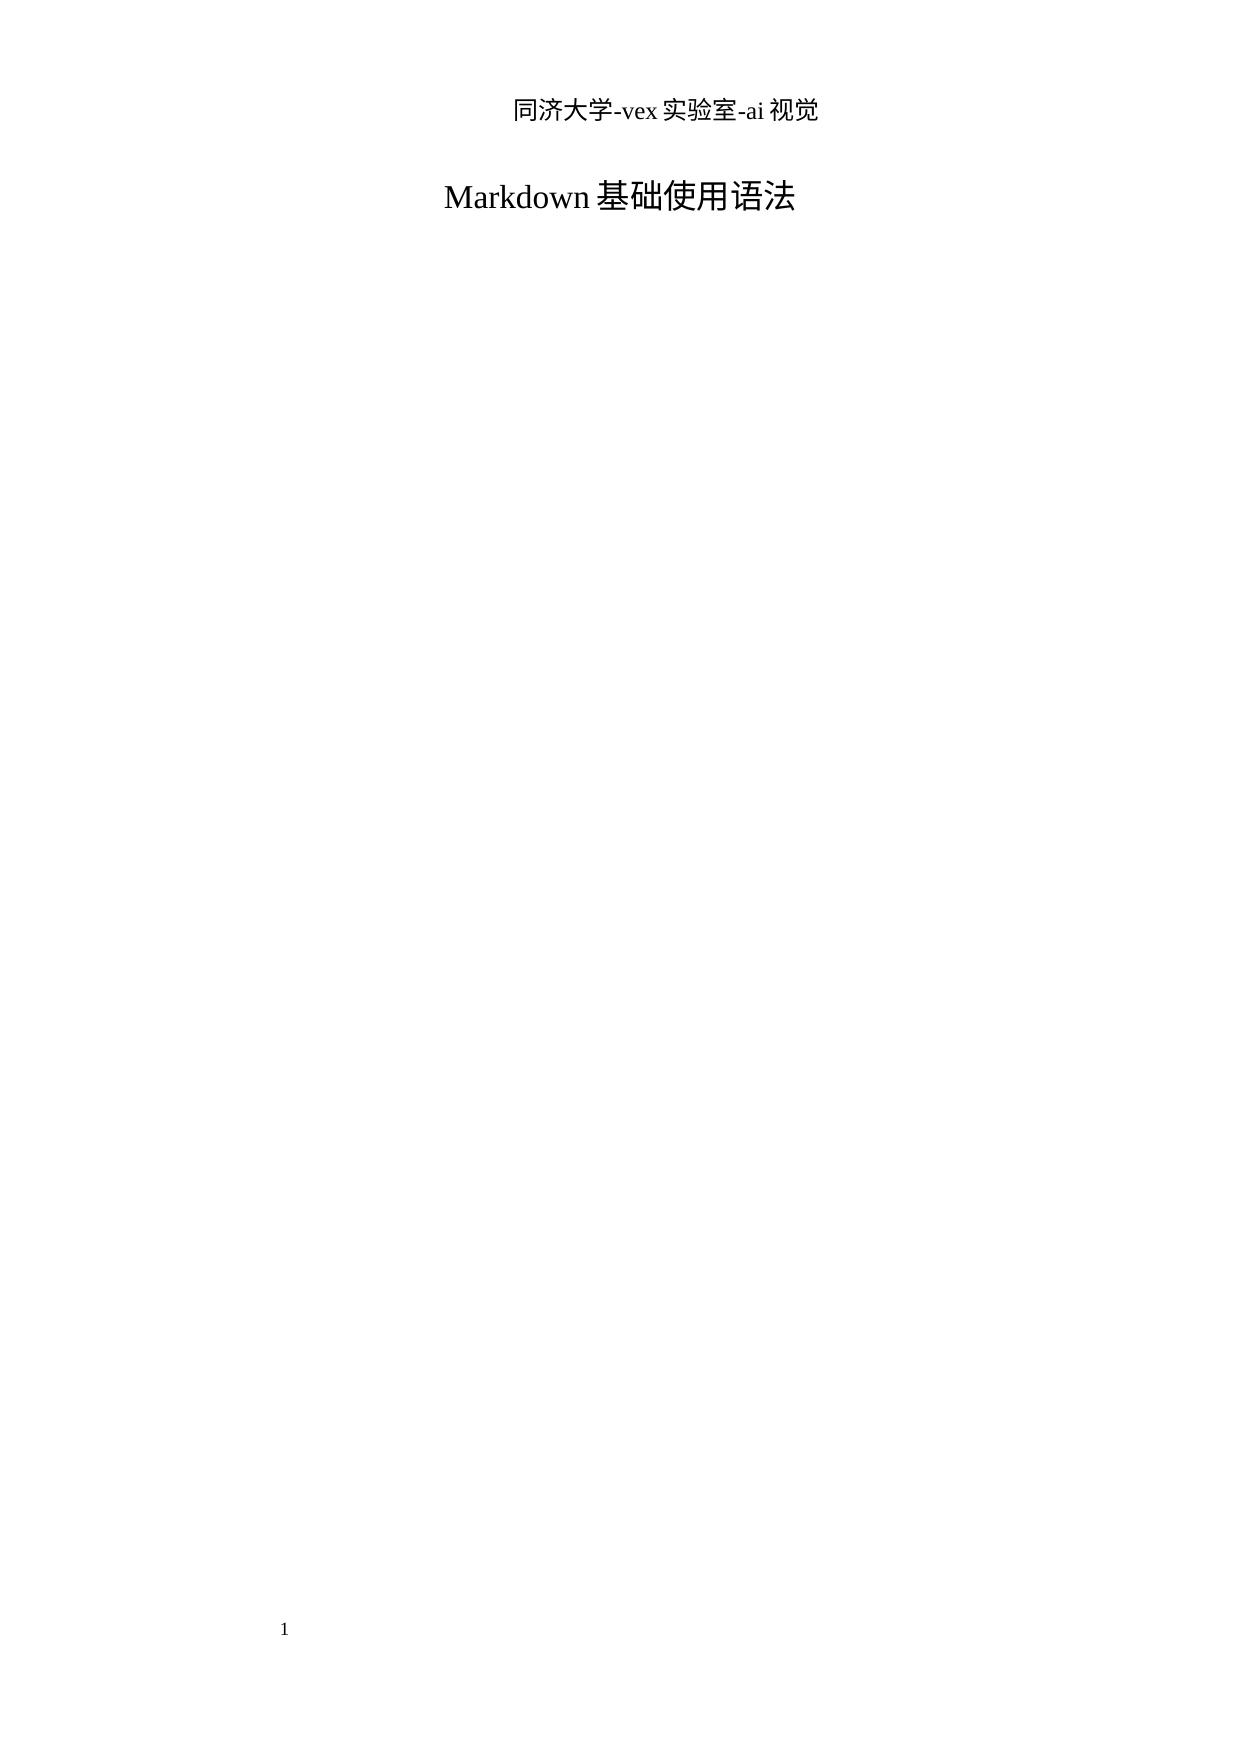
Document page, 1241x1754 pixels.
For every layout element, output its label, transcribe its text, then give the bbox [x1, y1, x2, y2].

subtitle Markdown基础使用语法 [187, 162, 1053, 227]
